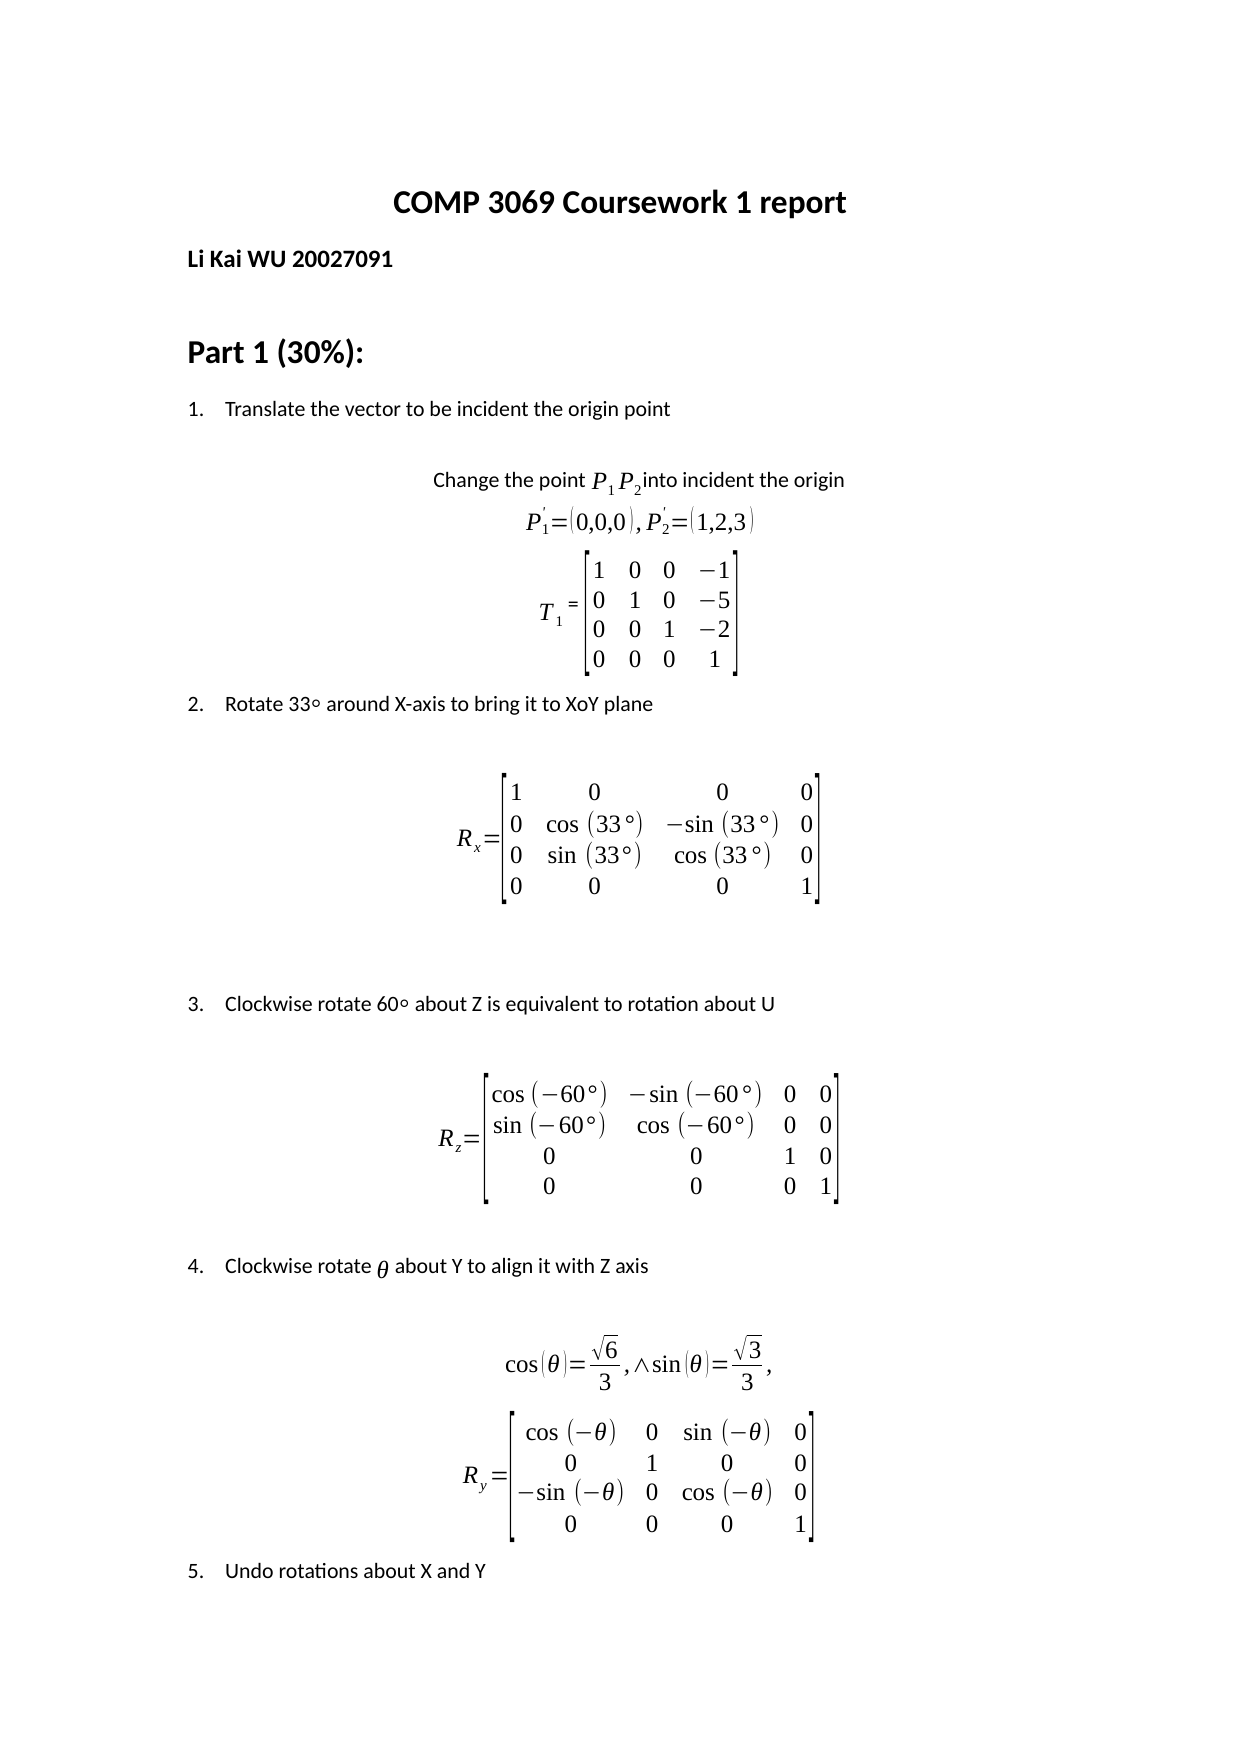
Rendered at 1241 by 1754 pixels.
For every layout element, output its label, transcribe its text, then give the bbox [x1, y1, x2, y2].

list Change the point into incident the origin [225, 464, 1053, 502]
list Rotate 33 around X-axis to bring it to XoY plane [187, 689, 1053, 727]
list Clockwise rotate 60 about Z is equivalent to rotation about U [187, 989, 1053, 1027]
list Clockwise rotate about Y to align it with Z axis [187, 1252, 1053, 1289]
list Translate the vector to be incident the origin point [187, 389, 1053, 427]
text Part 1 (30%): [187, 314, 1053, 389]
text Li Kai WU 20027091 [187, 239, 1053, 277]
text COMP 3069 Coursework 1 report [187, 164, 1053, 239]
list = [225, 539, 1053, 689]
list Undo rotations about X and Y [187, 1552, 1053, 1589]
